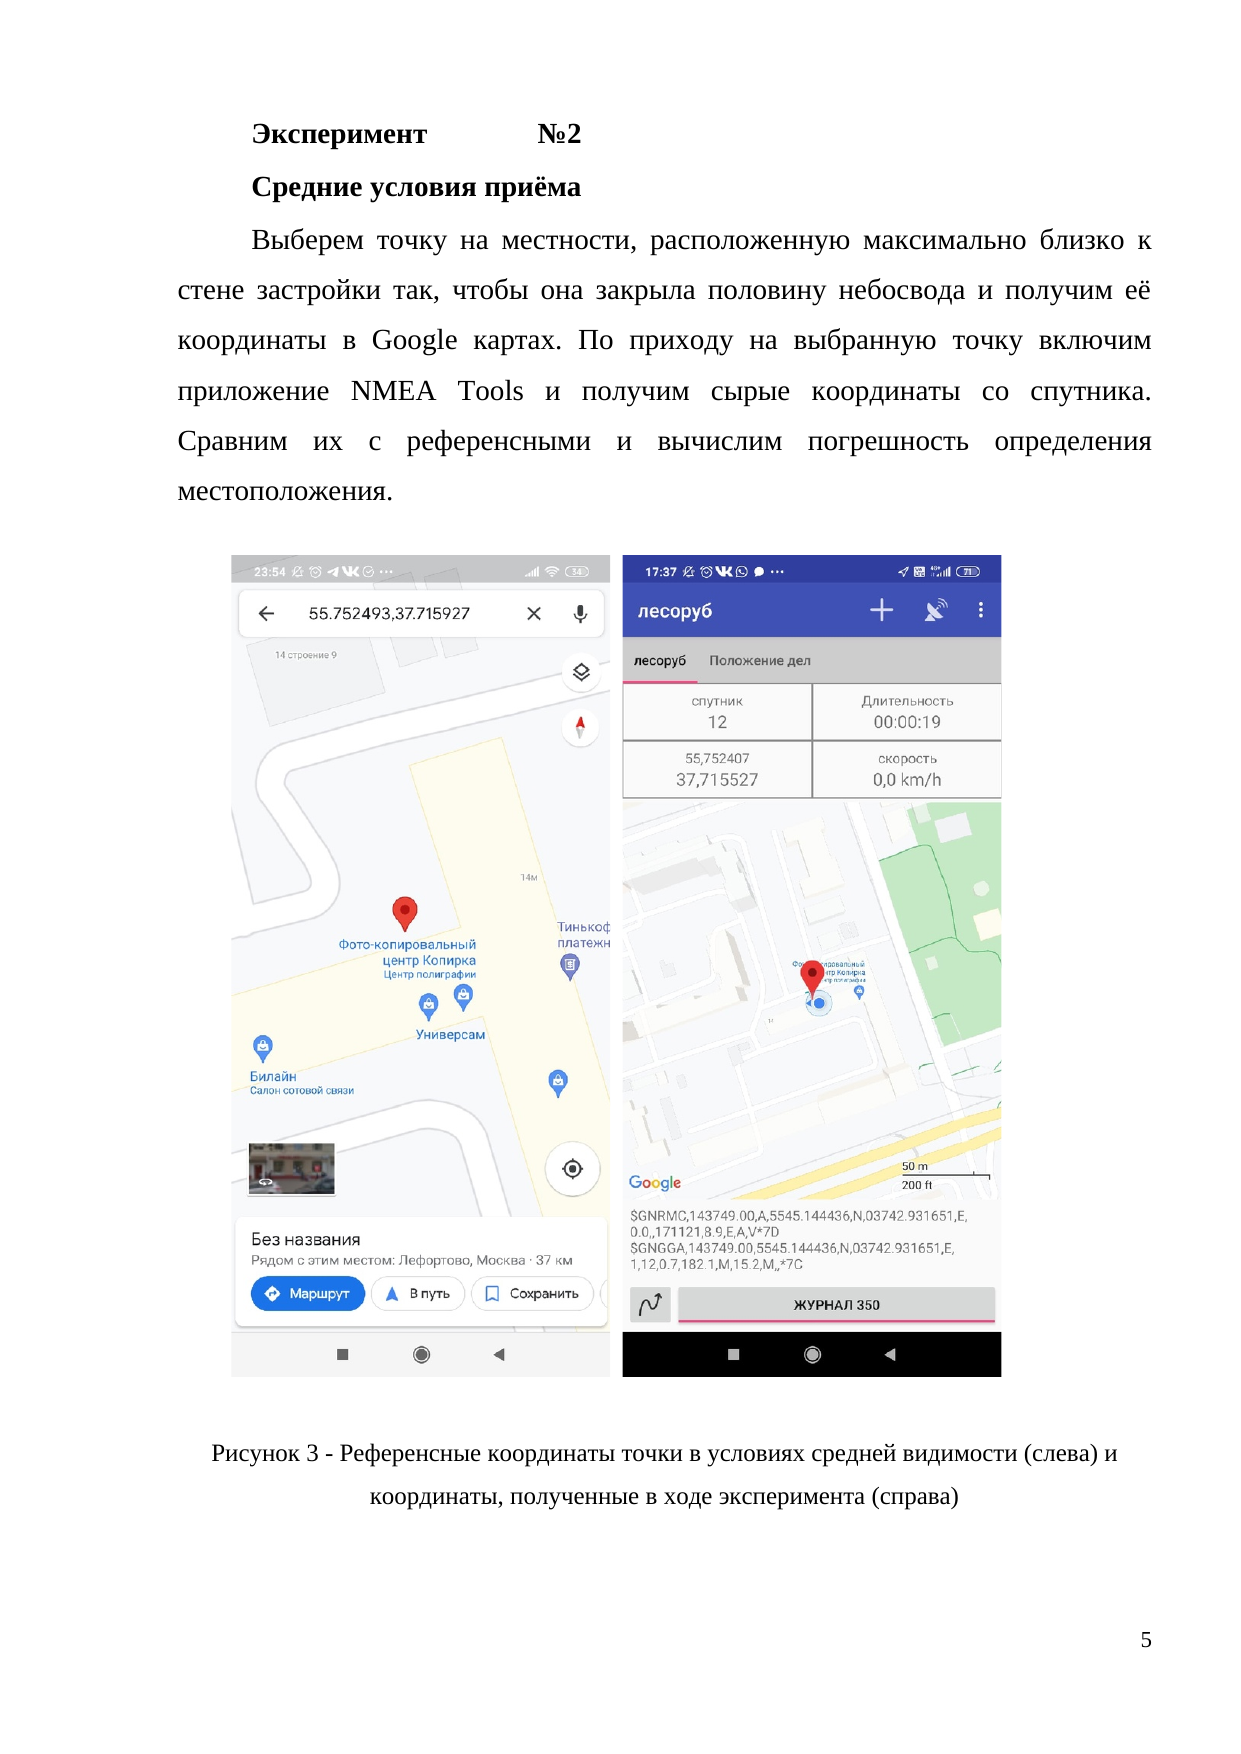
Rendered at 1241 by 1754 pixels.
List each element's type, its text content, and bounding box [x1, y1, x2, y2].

text Рисунок 3 - Референсные координаты точки в условиях средней видимости (слева) и координаты, полученные в ходе эксперимента (справа) [211, 1438, 1120, 1510]
text Выберем точку на местности, расположенную максимально близко к стене застройки так, чтобы она закрыла половину небосвода и получим её координаты в Google картах. По приходу на выбранную точку включим приложение NMEA Tools и получим сырые координаты со спутника. Сравним их с референсными и вычислим погрешность определения местоположения. [177, 222, 1152, 507]
picture [231, 555, 611, 1377]
picture [622, 555, 1002, 1377]
subtitle Эксперимент №2 Средние условия приёма [251, 116, 582, 202]
